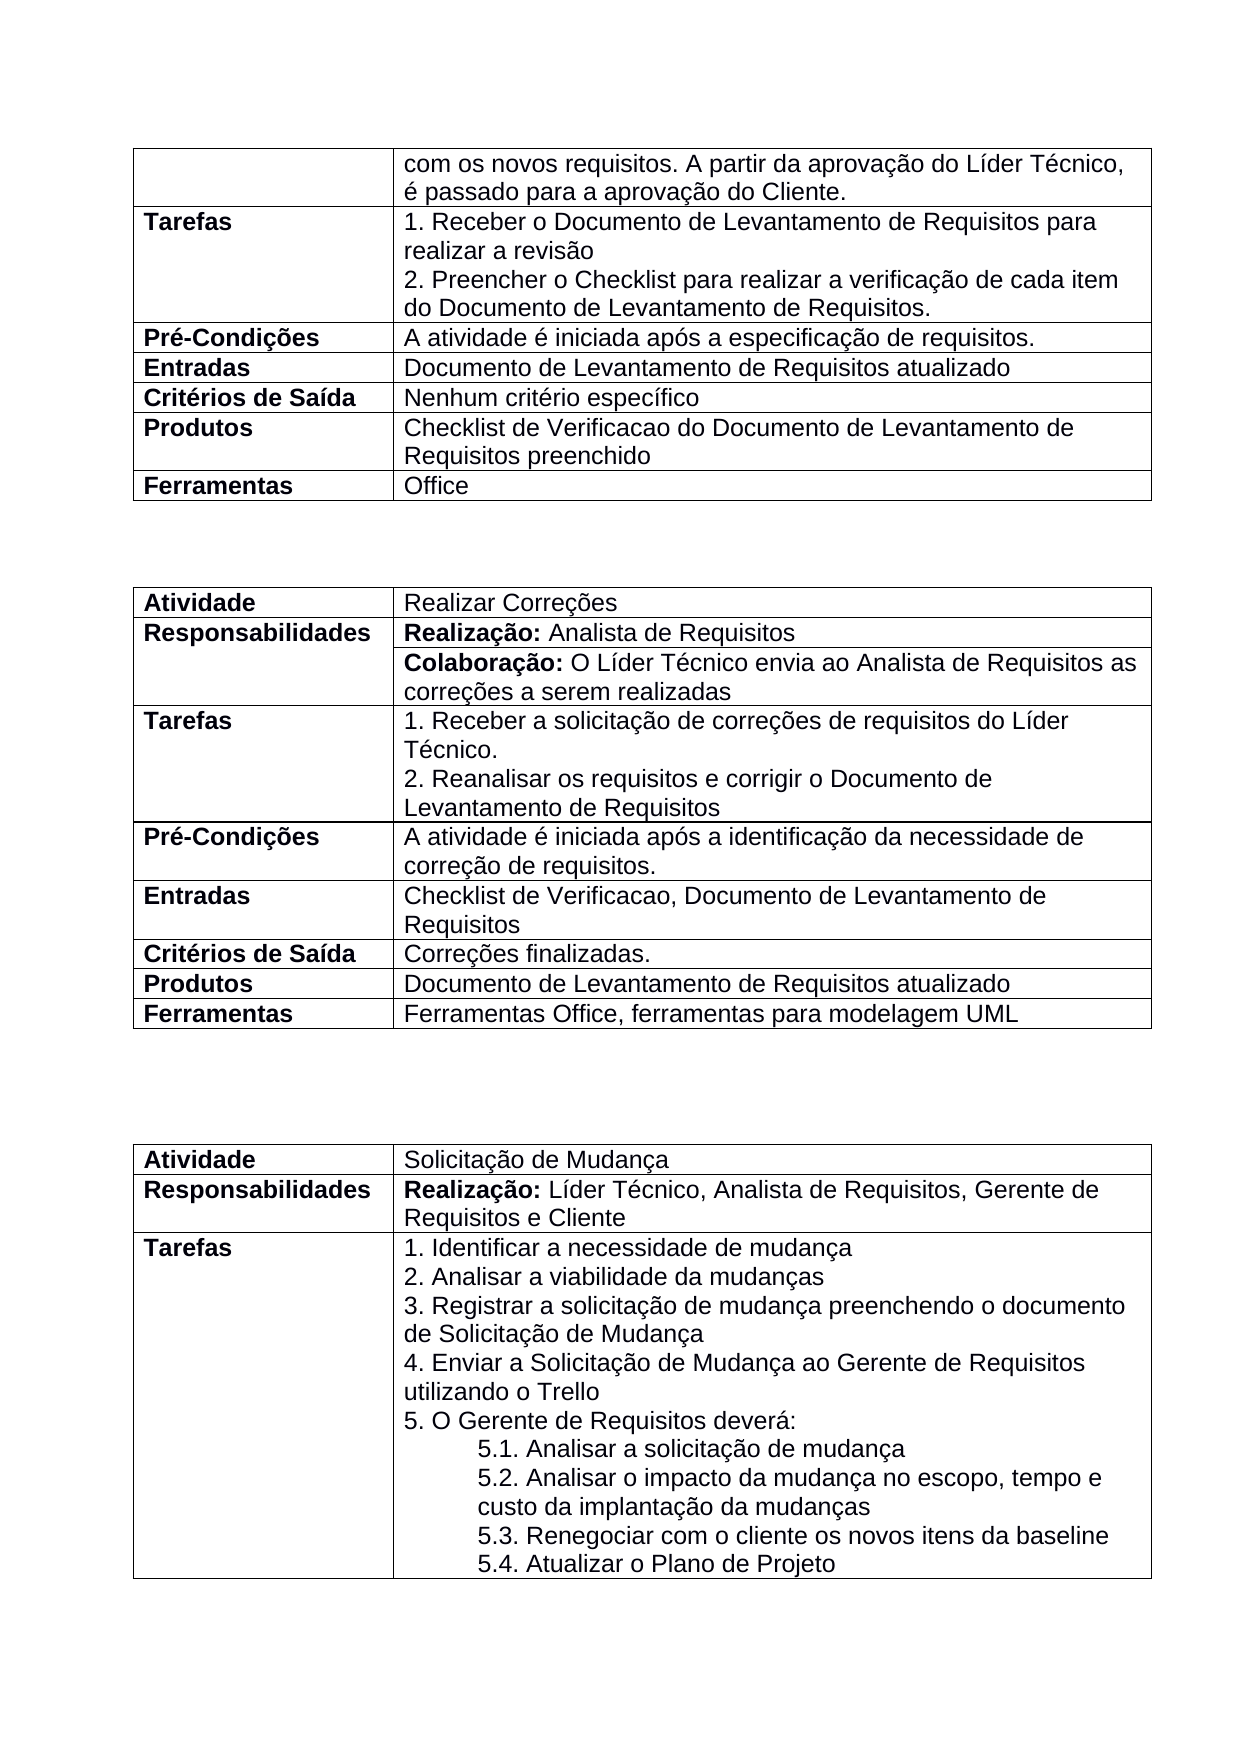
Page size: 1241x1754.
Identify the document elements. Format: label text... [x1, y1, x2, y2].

table_cell Realização: Analista de Requisitos [394, 618, 1151, 647]
table_header Solicitação de Mudança [394, 1145, 1151, 1174]
table_cell Ferramentas [134, 999, 393, 1028]
table_cell Ferramentas [134, 471, 393, 500]
table_cell Entradas [134, 353, 393, 382]
table_cell 1. Identificar a necessidade de mudança 2. Analisar a viabilidade da mudanças 3. Registrar a solicitação de mudança preenchendo o documento de Solicitação de Mudança 4. Enviar a Solicitação de Mudança ao Gerente de Requisitos utilizando o Trello 5. O Gerente de Requisitos deverá: 5.1. Analisar a solicitação de mudança 5.2. Analisar o impacto da mudança no escopo, tempo e custo da implantação da mudanças 5.3. Renegociar com o cliente os novos itens da baseline 5.4. Atualizar o Plano de Projeto [394, 1233, 1151, 1578]
table_cell Office [394, 471, 1151, 500]
table_cell Correções finalizadas. [394, 940, 1151, 968]
table_cell Nenhum critério específico [394, 383, 1151, 412]
table_cell Documento de Levantamento de Requisitos atualizado [394, 969, 1151, 998]
table_cell Tarefas [134, 1233, 393, 1578]
table_cell Ferramentas Office, ferramentas para modelagem UML [394, 999, 1151, 1028]
table_cell Documento de Levantamento de Requisitos atualizado [394, 353, 1151, 382]
table_cell A atividade é iniciada após a especificação de requisitos. [394, 323, 1151, 352]
table_cell Critérios de Saída [134, 383, 393, 412]
table_cell Pré-Condições [134, 823, 393, 880]
table_cell Tarefas [134, 207, 393, 322]
table_cell A atividade é iniciada após a identificação da necessidade de correção de requisitos. [394, 823, 1151, 880]
table_header Realizar Correções [394, 588, 1151, 617]
table_cell Entradas [134, 881, 393, 938]
table_cell Produtos [134, 969, 393, 998]
table_header Atividade [134, 1145, 393, 1174]
table_cell Realização: Líder Técnico, Analista de Requisitos, Gerente de Requisitos e Cliente [394, 1175, 1151, 1232]
table_cell Colaboração: O Líder Técnico envia ao Analista de Requisitos as correções a serem realizadas [394, 648, 1151, 705]
table_cell 1. Receber a solicitação de correções de requisitos do Líder Técnico. 2. Reanalisar os requisitos e corrigir o Documento de Levantamento de Requisitos [394, 706, 1151, 821]
table_cell Tarefas [134, 706, 393, 821]
table_cell 1. Receber o Documento de Levantamento de Requisitos para realizar a revisão 2. Preencher o Checklist para realizar a verificação de cada item do Documento de Levantamento de Requisitos. [394, 207, 1151, 322]
table_cell Critérios de Saída [134, 940, 393, 968]
table_cell Responsabilidades [134, 618, 393, 705]
table_cell Pré-Condições [134, 323, 393, 352]
table_header Atividade [134, 588, 393, 617]
table_cell Checklist de Verificacao, Documento de Levantamento de Requisitos [394, 881, 1151, 938]
table_cell Checklist de Verificacao do Documento de Levantamento de Requisitos preenchido [394, 413, 1151, 470]
table_cell Produtos [134, 413, 393, 470]
table_cell Responsabilidades [134, 1175, 393, 1232]
